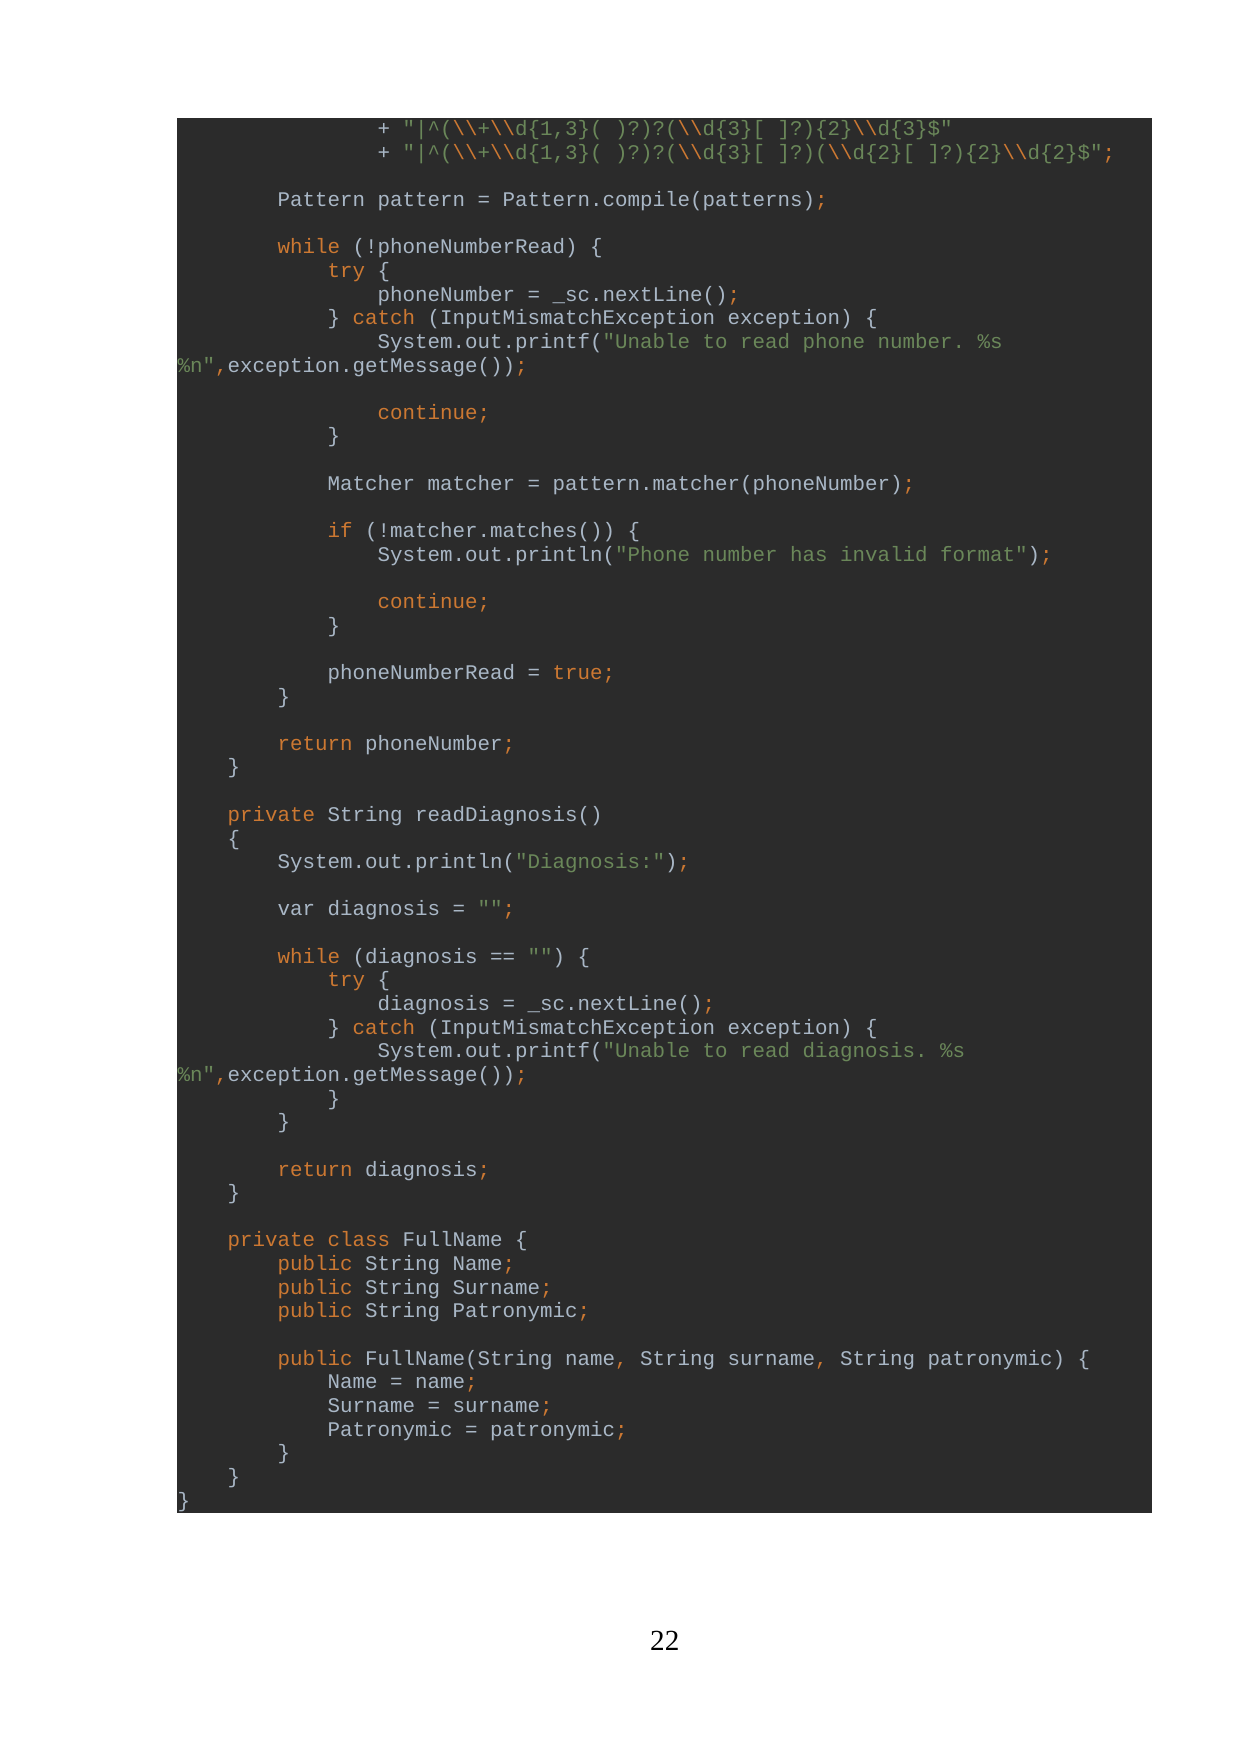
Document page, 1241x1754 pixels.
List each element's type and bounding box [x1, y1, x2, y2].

text [177, 118, 1152, 1513]
